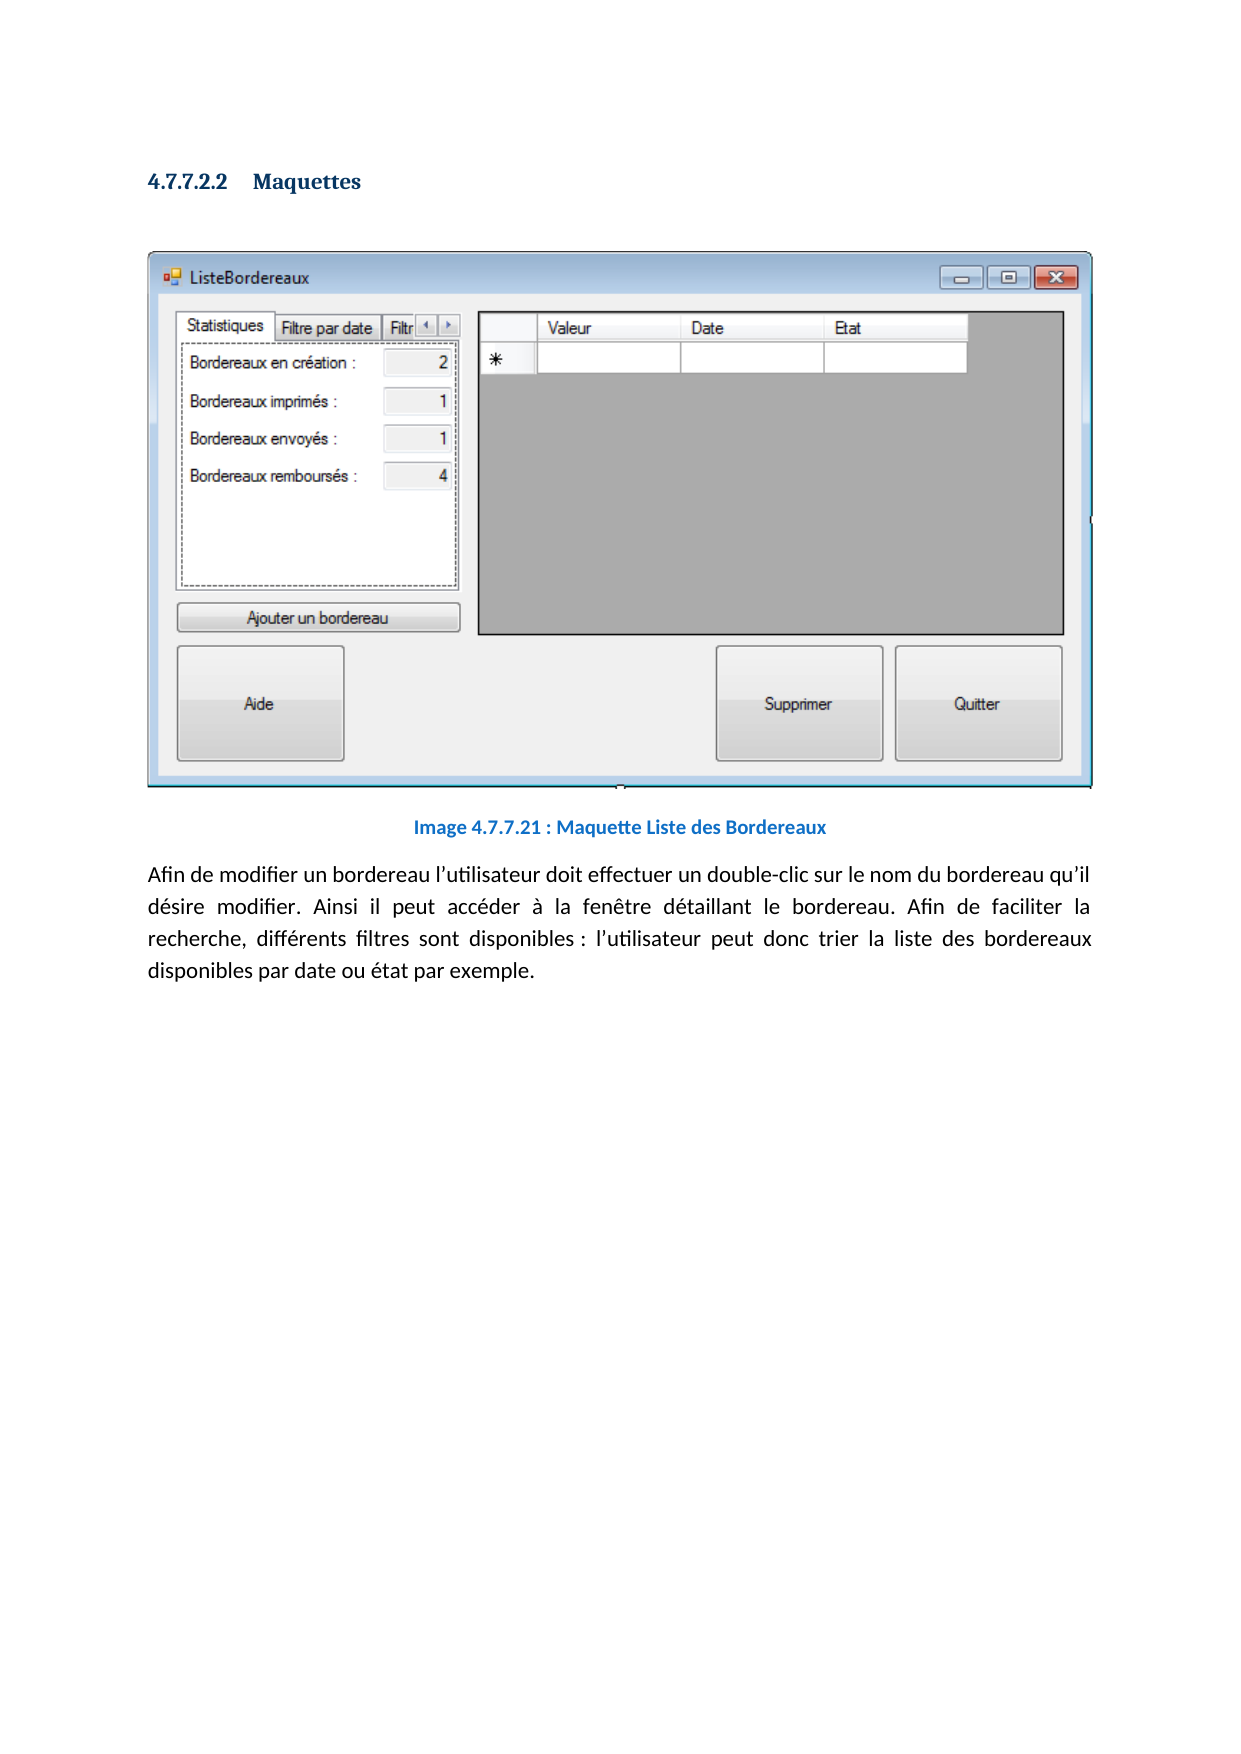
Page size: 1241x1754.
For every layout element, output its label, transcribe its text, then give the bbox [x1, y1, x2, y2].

text Afin de modifier un bordereau l’utilisateur doit effectuer un double-clic sur le nom du bordereau qu’il désire modifier. Ainsi il peut accéder à la fenêtre détaillant le bordereau. Afin de faciliter la recherche, différents filtres sont disponibles : l’utilisateur peut donc trier la liste des bordereaux disponibles par date ou état par exemple. [148, 860, 1092, 985]
subtitle Maquettes [148, 168, 1092, 195]
picture [147, 251, 1093, 789]
